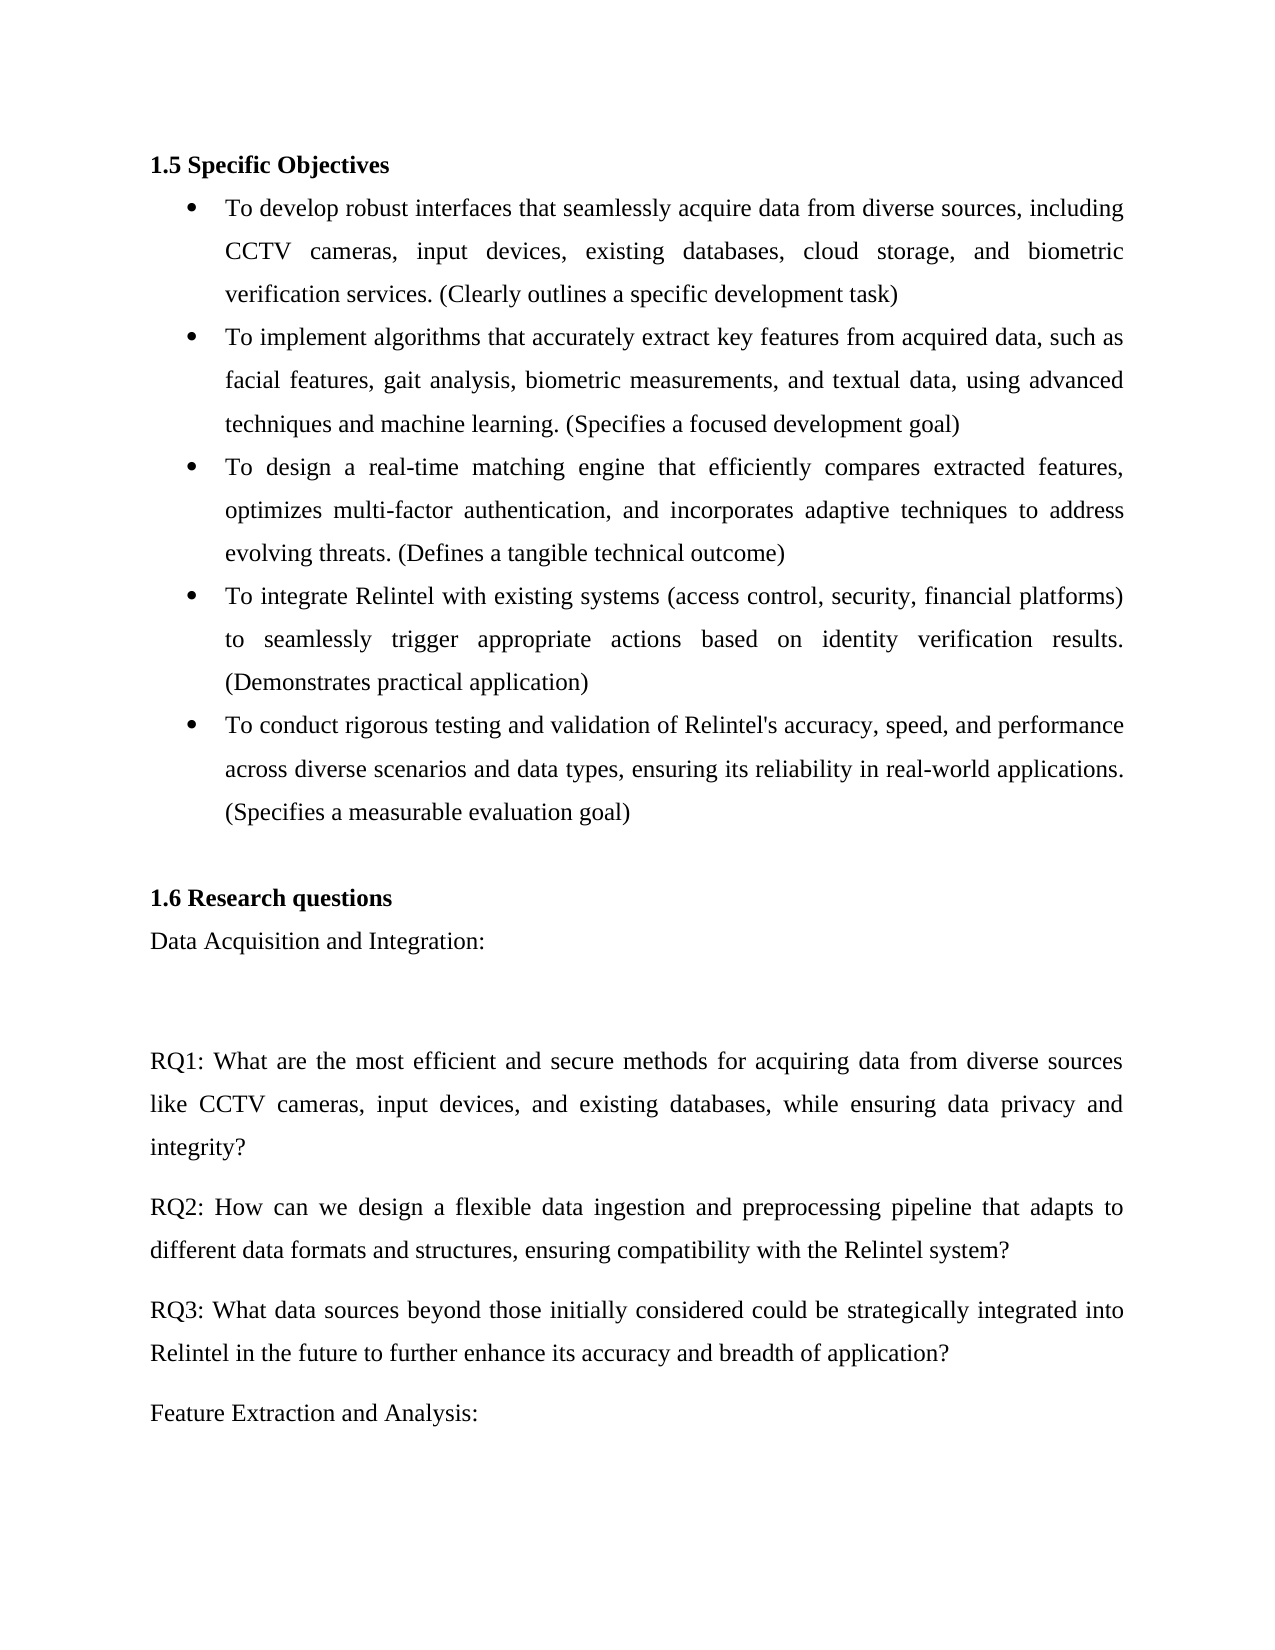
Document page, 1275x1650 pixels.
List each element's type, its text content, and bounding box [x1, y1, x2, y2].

text 1.6 Research questions [150, 883, 1125, 912]
text RQ1: What are the most efficient and secure methods for acquiring data from diverse sources like CCTV cameras, input devices, and existing databases, while ensuring data privacy and integrity? [150, 1046, 1125, 1161]
list To design a real-time matching engine that efficiently compares extracted features, optimizes multi-factor authentication, and incorporates adaptive techniques to address evolving threats. (Defines a tangible technical outcome) [187, 452, 1125, 567]
text RQ3: What data sources beyond those initially considered could be strategically integrated into Relintel in the future to further enhance its accuracy and breadth of application? [150, 1295, 1125, 1367]
text RQ2: How can we design a flexible data ingestion and preprocessing pipeline that adapts to different data formats and structures, ensuring compatibility with the Relintel system? [150, 1192, 1125, 1264]
list To integrate Relintel with existing systems (access control, security, financial platforms) to seamlessly trigger appropriate actions based on identity verification results. (Demonstrates practical application) [187, 581, 1125, 696]
list To develop robust interfaces that seamlessly acquire data from diverse sources, including CCTV cameras, input devices, existing databases, cloud storage, and biometric verification services. (Clearly outlines a specific development task) [187, 193, 1125, 308]
list To implement algorithms that accurately extract key features from acquired data, such as facial features, gait analysis, biometric measurements, and textual data, using advanced techniques and machine learning. (Specifies a focused development goal) [187, 322, 1125, 437]
text Data Acquisition and Integration: [150, 926, 1125, 955]
list To conduct rigorous testing and validation of Relintel's accuracy, speed, and performance across diverse scenarios and data types, ensuring its reliability in real-world applications. (Specifies a measurable evaluation goal) [187, 711, 1125, 826]
text Feature Extraction and Analysis: [150, 1398, 1125, 1426]
text 1.5 Specific Objectives [150, 150, 1125, 179]
